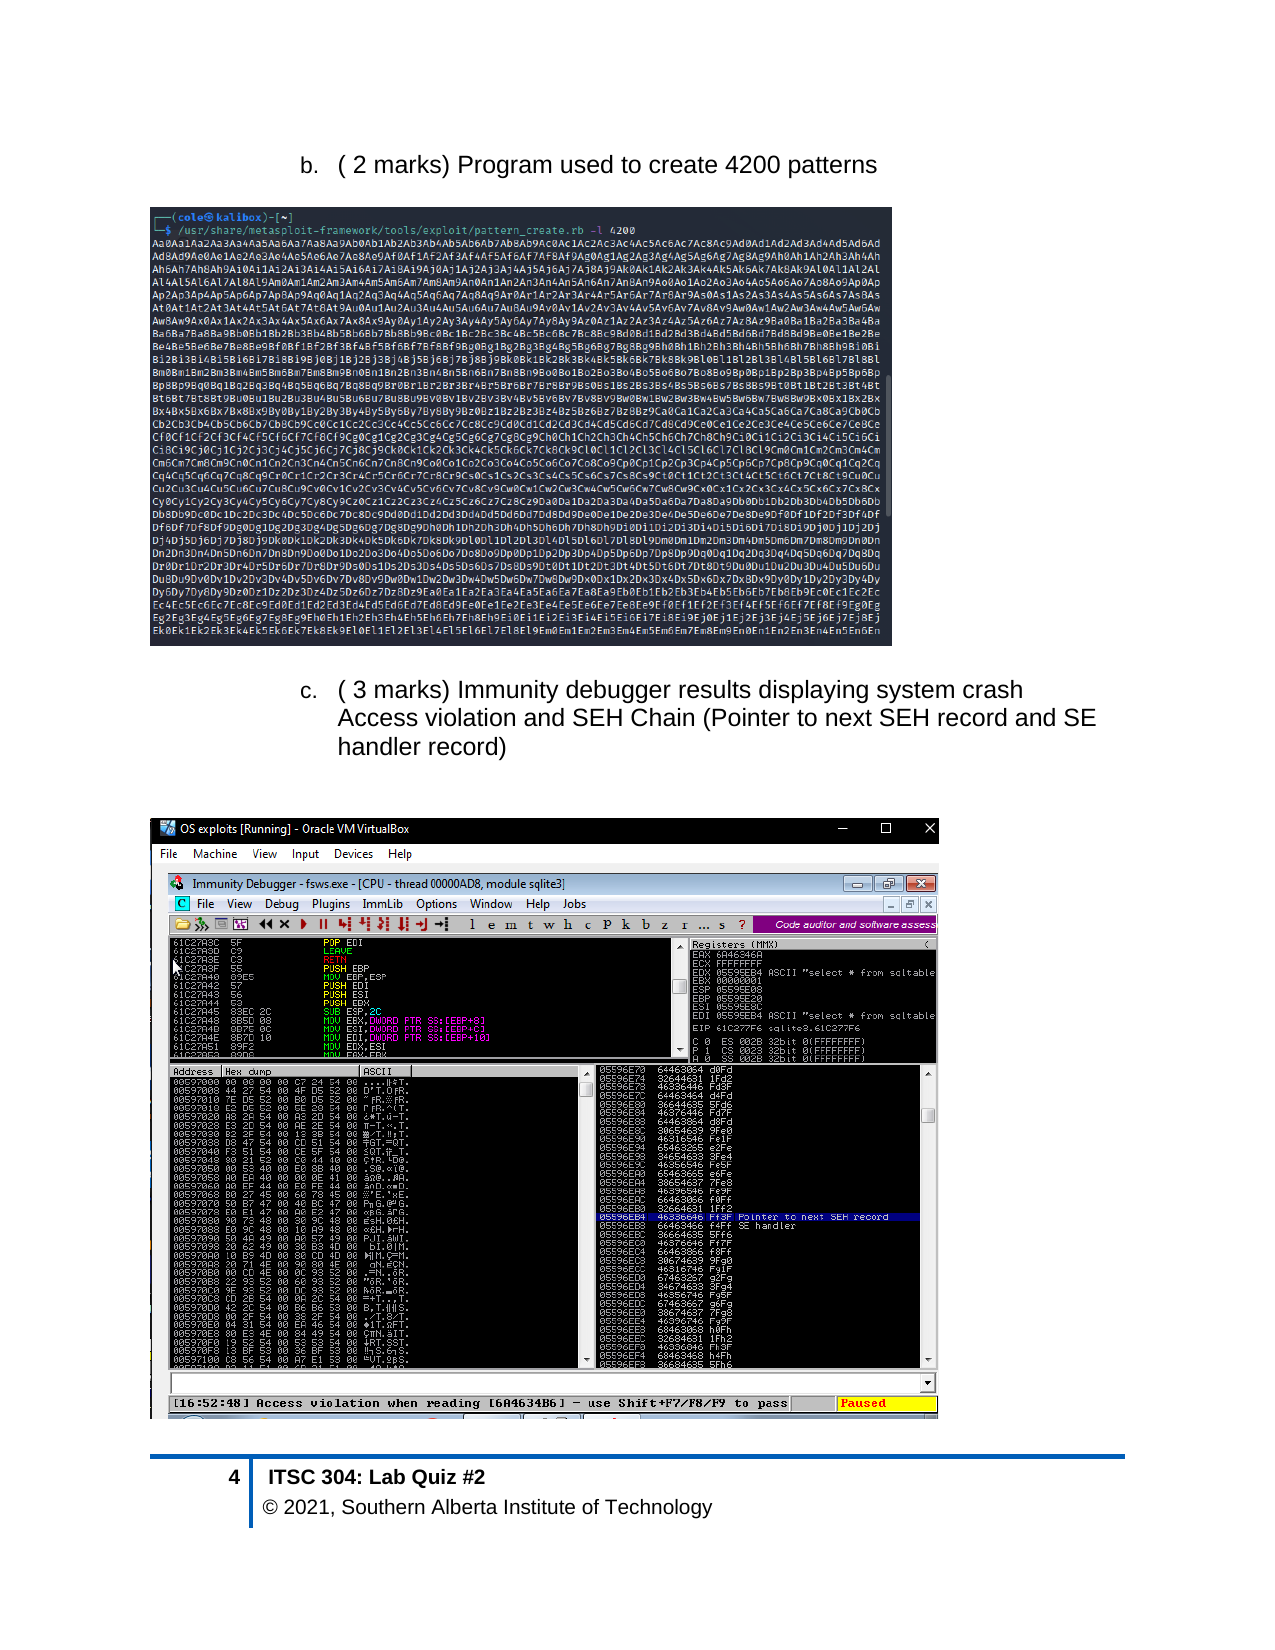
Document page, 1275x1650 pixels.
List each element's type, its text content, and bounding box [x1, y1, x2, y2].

picture [150, 818, 939, 1419]
picture [150, 207, 892, 646]
list ( 2 marks) Program used to create 4200 patterns [300, 150, 1125, 179]
list Access violation and SEH Chain (Pointer to next SEH record and SE handler record) [337, 703, 1125, 761]
list ( 3 marks) Immunity debugger results displaying system crash [300, 674, 1125, 703]
